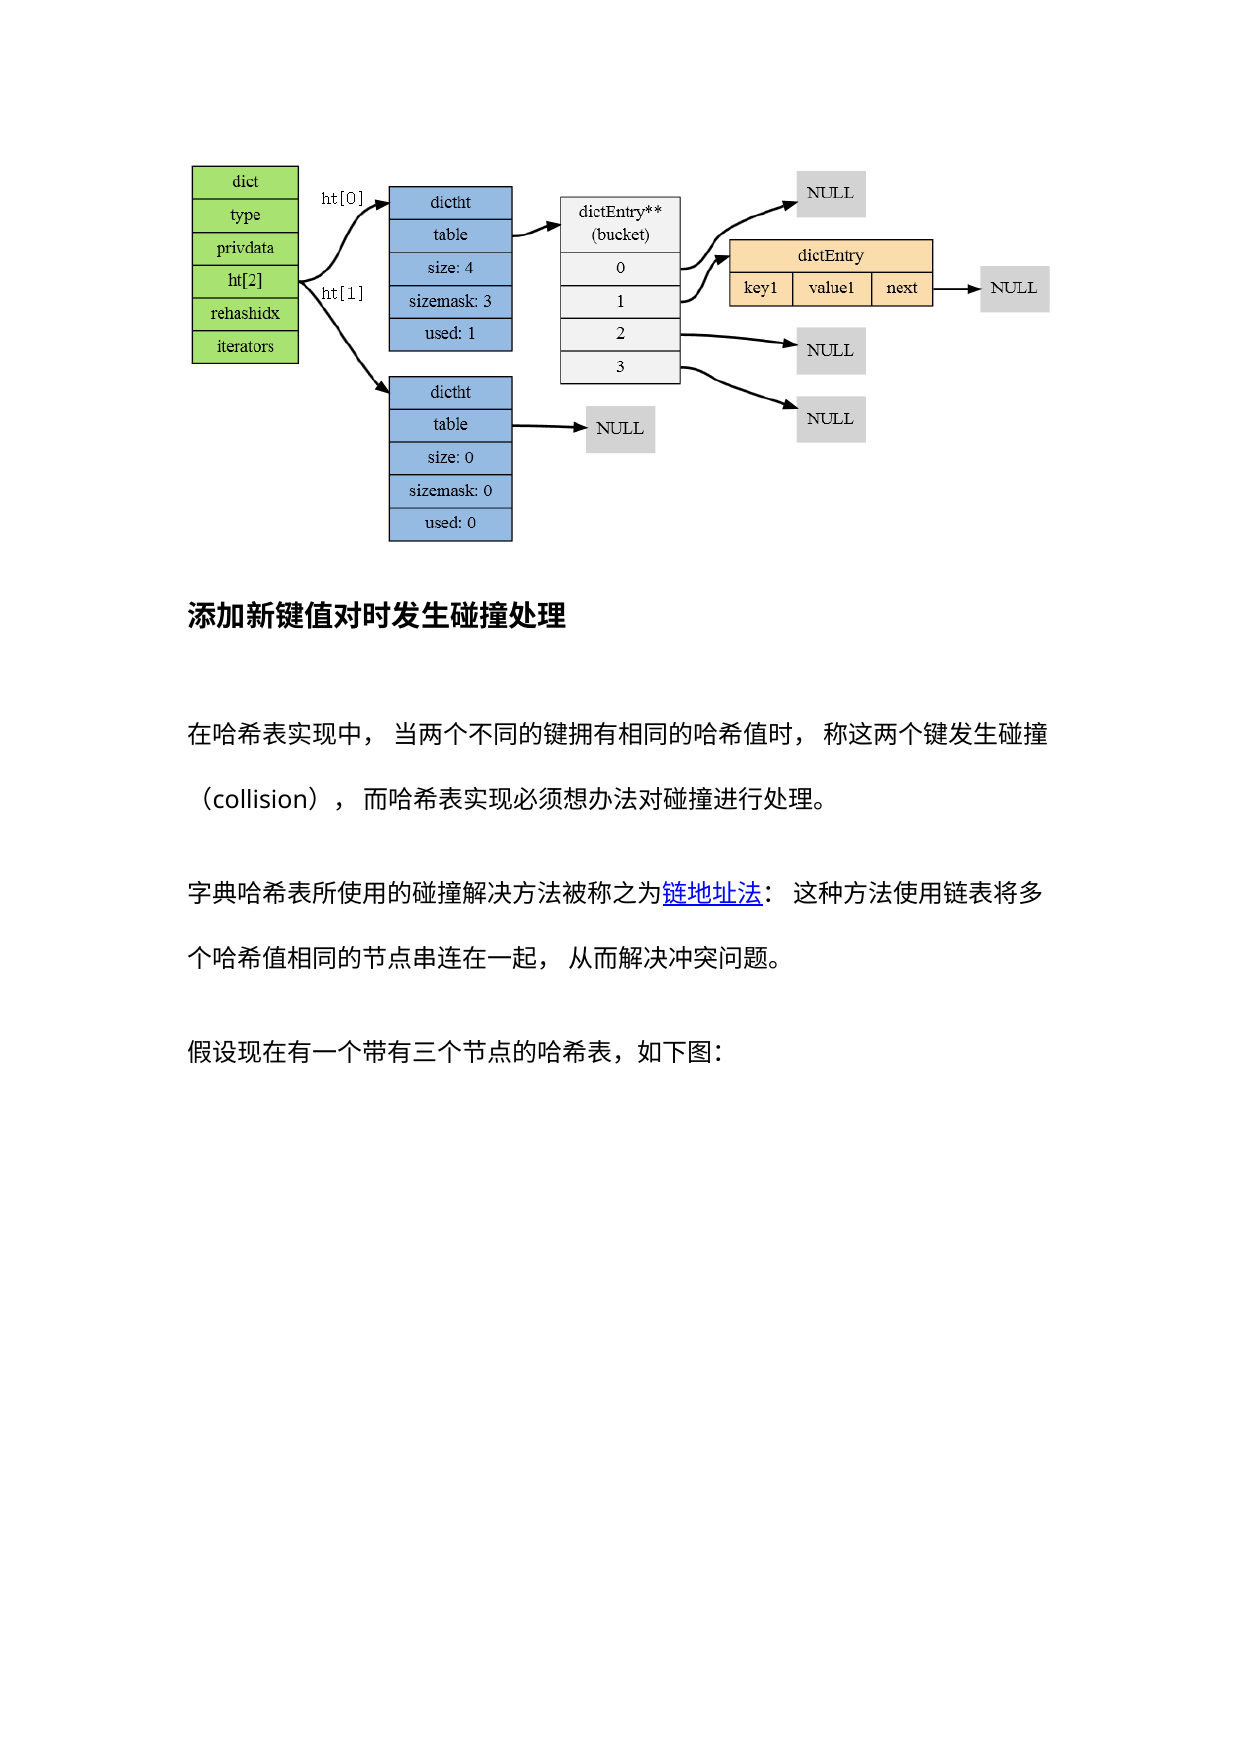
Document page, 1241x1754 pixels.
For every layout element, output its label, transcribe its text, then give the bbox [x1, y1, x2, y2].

subtitle 添加新键值对时发生碰撞处理 [187, 581, 1053, 646]
picture [187, 162, 1053, 545]
text 字典哈希表所使用的碰撞解决方法被称之为链地址法： 这种方法使用链表将多个哈希值相同的节点串连在一起， 从而解决冲突问题。 [187, 859, 1053, 989]
text 在哈希表实现中， 当两个不同的键拥有相同的哈希值时， 称这两个键发生碰撞（collision）， 而哈希表实现必须想办法对碰撞进行处理。 [187, 700, 1053, 830]
text 假设现在有一个带有三个节点的哈希表，如下图： [187, 1018, 1053, 1083]
